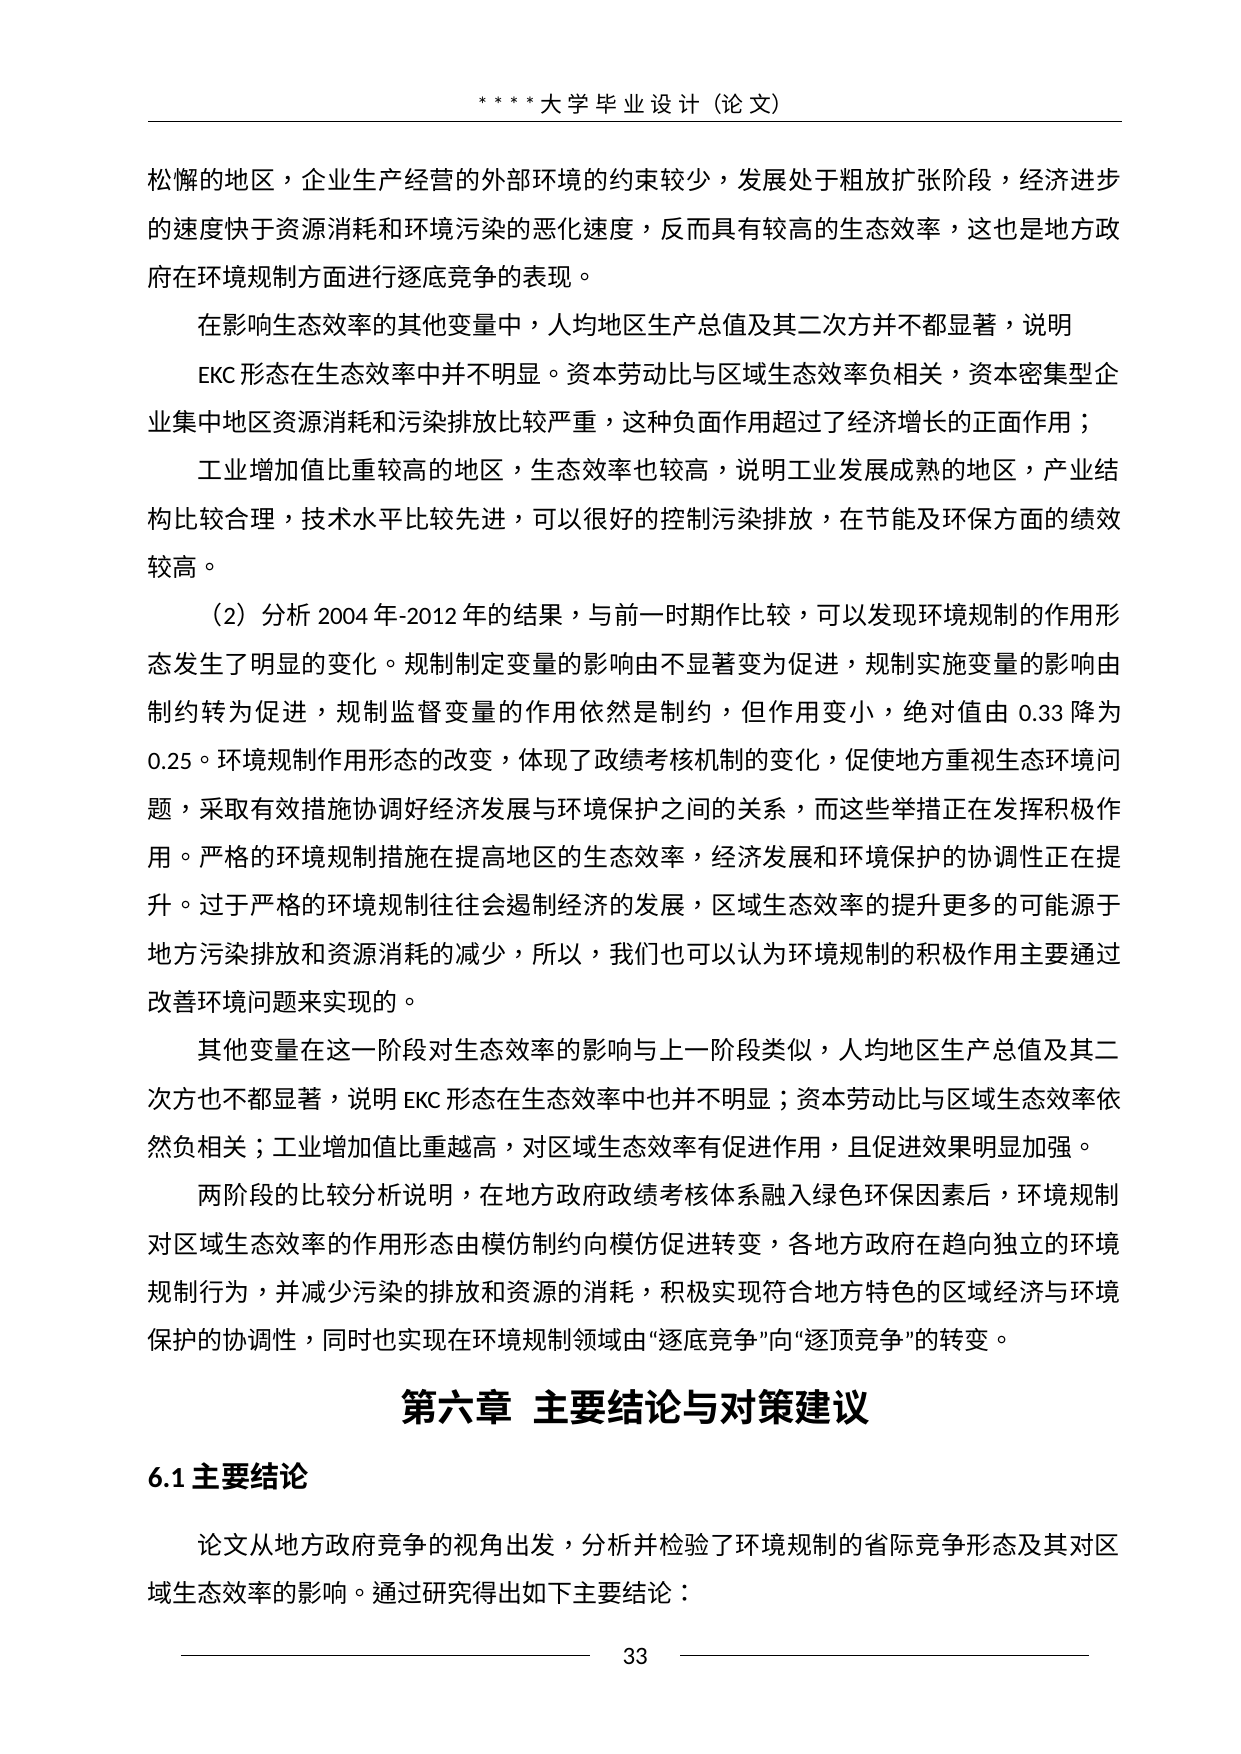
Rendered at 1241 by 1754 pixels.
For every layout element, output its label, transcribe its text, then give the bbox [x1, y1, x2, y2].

text 两阶段的比较分析说明，在地方政府政绩考核体系融入绿色环保因素后，环境规制对区域生态效率的作用形态由模仿制约向模仿促进转变，各地方政府在趋向独立的环境规制行为，并减少污染的排放和资源的消耗，积极实现符合地方特色的区域经济与环境保护的协调性，同时也实现在环境规制领域由“逐底竞争”向“逐顶竞争”的转变。 [148, 1163, 1122, 1356]
text 论文从地方政府竞争的视角出发，分析并检验了环境规制的省际竞争形态及其对区域生态效率的影响。通过研究得出如下主要结论： [148, 1512, 1122, 1609]
text 其他变量在这一阶段对生态效率的影响与上一阶段类似，人均地区生产总值及其二次方也不都显著，说明EKC形态在生态效率中也并不明显；资本劳动比与区域生态效率依然负相关；工业增加值比重越高，对区域生态效率有促进作用，且促进效果明显加强。 [148, 1018, 1122, 1163]
text （2）分析2004年-2012年的结果，与前一时期作比较，可以发现环境规制的作用形态发生了明显的变化。规制制定变量的影响由不显著变为促进，规制实施变量的影响由制约转为促进，规制监督变量的作用依然是制约，但作用变小，绝对值由0.33降为0.25。环境规制作用形态的改变，体现了政绩考核机制的变化，促使地方重视生态环境问题，采取有效措施协调好经济发展与环境保护之间的关系，而这些举措正在发挥积极作用。严格的环境规制措施在提高地区的生态效率，经济发展和环境保护的协调性正在提升。过于严格的环境规制往往会遏制经济的发展，区域生态效率的提升更多的可能源于地方污染排放和资源消耗的减少，所以，我们也可以认为环境规制的积极作用主要通过改善环境问题来实现的。 [148, 583, 1122, 1018]
subtitle 6.1 主要结论 [148, 1456, 1122, 1496]
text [148, 148, 1122, 293]
text 在影响生态效率的其他变量中，人均地区生产总值及其二次方并不都显著，说明 [148, 293, 1122, 341]
text EKC形态在生态效率中并不明显。资本劳动比与区域生态效率负相关，资本密集型企业集中地区资源消耗和污染排放比较严重，这种负面作用超过了经济增长的正面作用； [148, 341, 1122, 438]
subtitle 第六章 主要结论与对策建议 [148, 1380, 1122, 1432]
text 工业增加值比重较高的地区，生态效率也较高，说明工业发展成熟的地区，产业结构比较合理，技术水平比较先进，可以很好的控制污染排放，在节能及环保方面的绩效较高。 [148, 438, 1122, 583]
